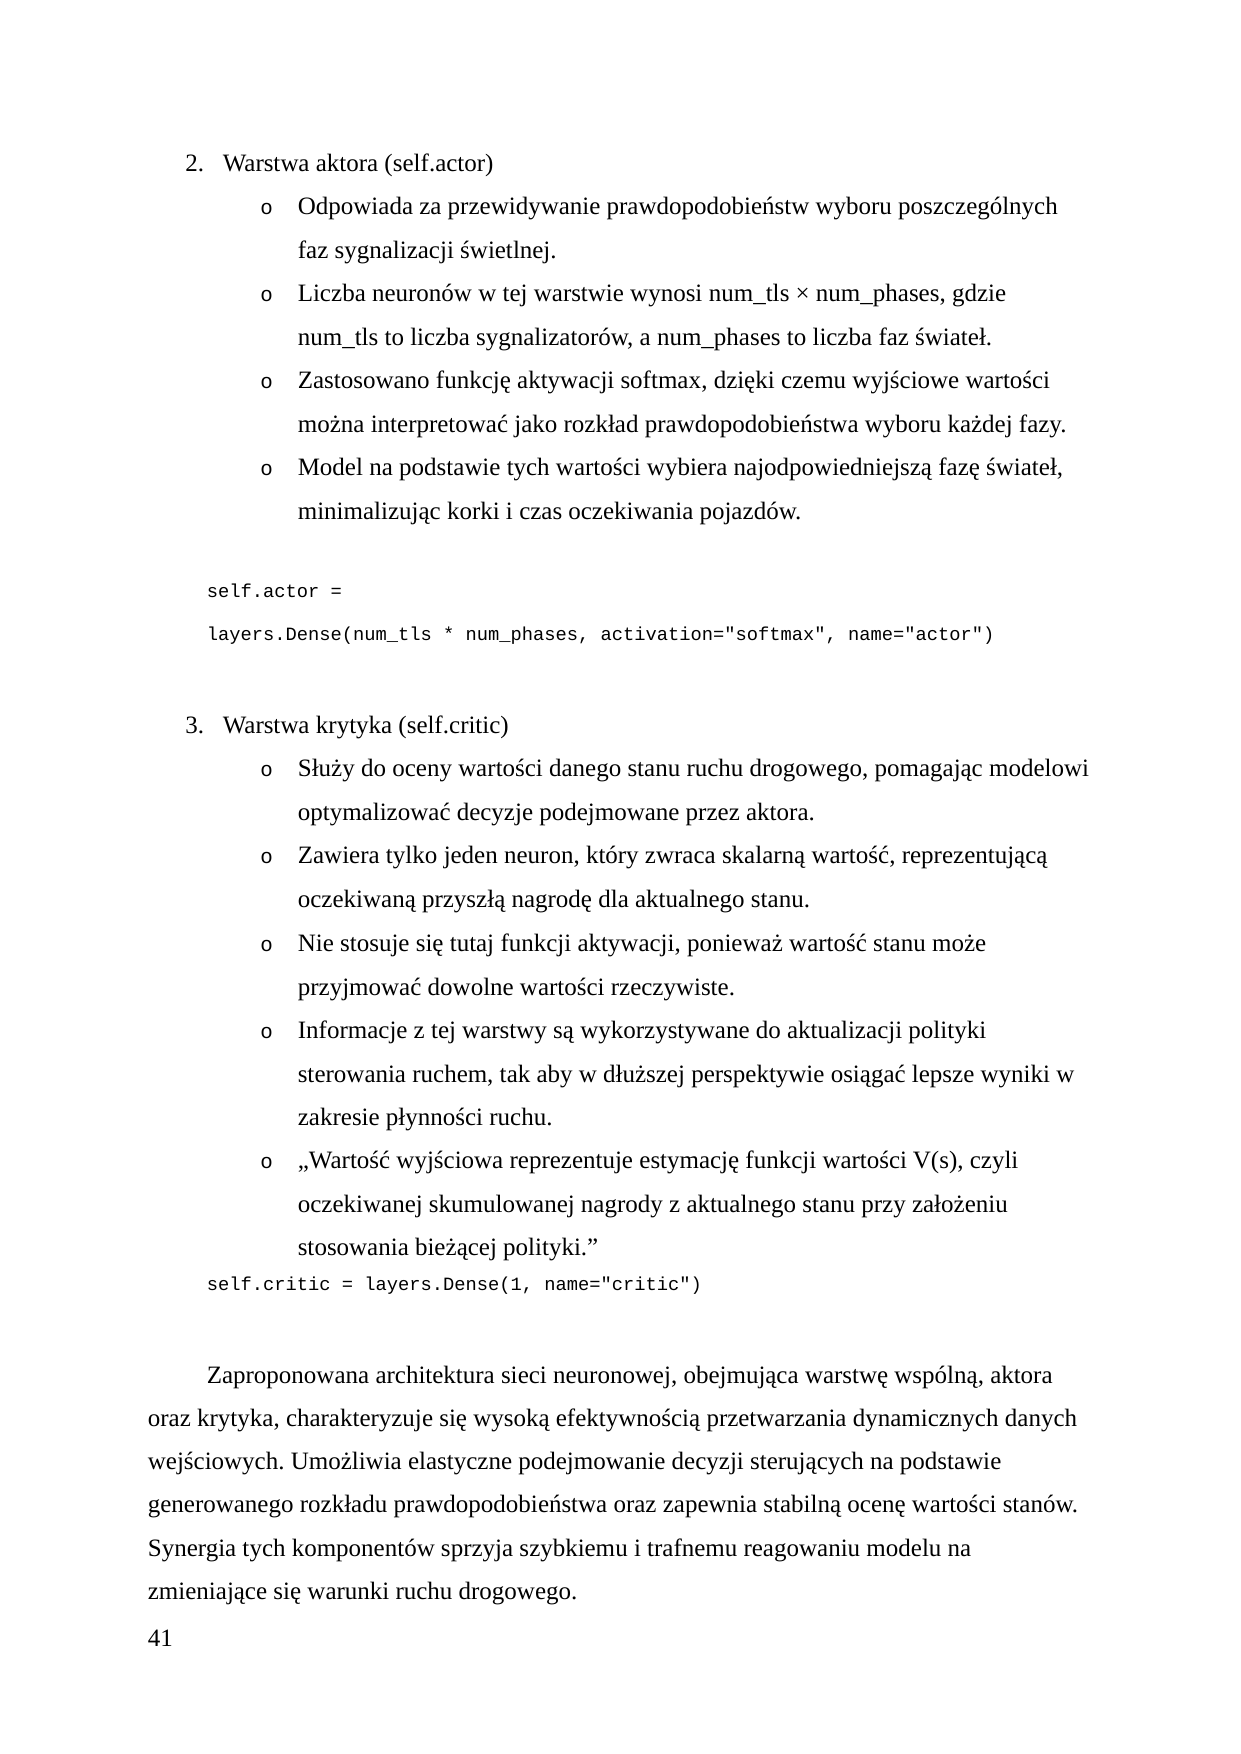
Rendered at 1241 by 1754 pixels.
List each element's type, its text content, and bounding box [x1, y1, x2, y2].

list Informacje z tej warstwy są wykorzystywane do aktualizacji polityki sterowania ruchem, tak aby w dłuższej perspektywie osiągać lepsze wyniki w zakresie płynności ruchu. [260, 1015, 1093, 1131]
list Odpowiada za przewidywanie prawdopodobieństw wyboru poszczególnych faz sygnalizacji świetlnej. [260, 191, 1093, 263]
text layers.Dense(num_tls * num_phases, activation="softmax", name="actor") [207, 625, 1093, 646]
text self.actor = [207, 582, 1093, 603]
list Liczba neuronów w tej warstwie wynosi num_tls × num_phases, gdzie num_tls to liczba sygnalizatorów, a num_phases to liczba faz świateł. [260, 278, 1093, 351]
list Zawiera tylko jeden neuron, który zwraca skalarną wartość, reprezentującą oczekiwaną przyszłą nagrodę dla aktualnego stanu. [260, 841, 1093, 913]
list Zastosowano funkcję aktywacji softmax, dzięki czemu wyjściowe wartości można interpretować jako rozkład prawdopodobieństwa wyboru każdej fazy. [260, 365, 1093, 438]
list Nie stosuje się tutaj funkcji aktywacji, ponieważ wartość stanu może przyjmować dowolne wartości rzeczywiste. [260, 928, 1093, 1000]
text Zaproponowana architektura sieci neuronowej, obejmująca warstwę wspólną, aktora oraz krytyka, charakteryzuje się wysoką efektywnością przetwarzania dynamicznych danych wejściowych. Umożliwia elastyczne podejmowanie decyzji sterujących na podstawie generowanego rozkładu prawdopodobieństwa oraz zapewnia stabilną ocenę wartości stanów. Synergia tych komponentów sprzyja szybkiemu i trafnemu reagowaniu modelu na zmieniające się warunki ruchu drogowego. [148, 1360, 1093, 1604]
list Warstwa krytyka (self.critic) [185, 710, 1093, 739]
list Model na podstawie tych wartości wybiera najodpowiedniejszą fazę świateł, minimalizując korki i czas oczekiwania pojazdów. [260, 452, 1093, 525]
list Warstwa aktora (self.actor) [185, 148, 1093, 176]
list „Wartość wyjściowa reprezentuje estymację funkcji wartości V(s), czyli oczekiwanej skumulowanej nagrody z aktualnego stanu przy założeniu stosowania bieżącej polityki.” [260, 1145, 1093, 1261]
list Służy do oceny wartości danego stanu ruchu drogowego, pomagając modelowi optymalizować decyzje podejmowane przez aktora. [260, 753, 1093, 826]
text self.critic = layers.Dense(1, name="critic") [207, 1275, 1093, 1296]
